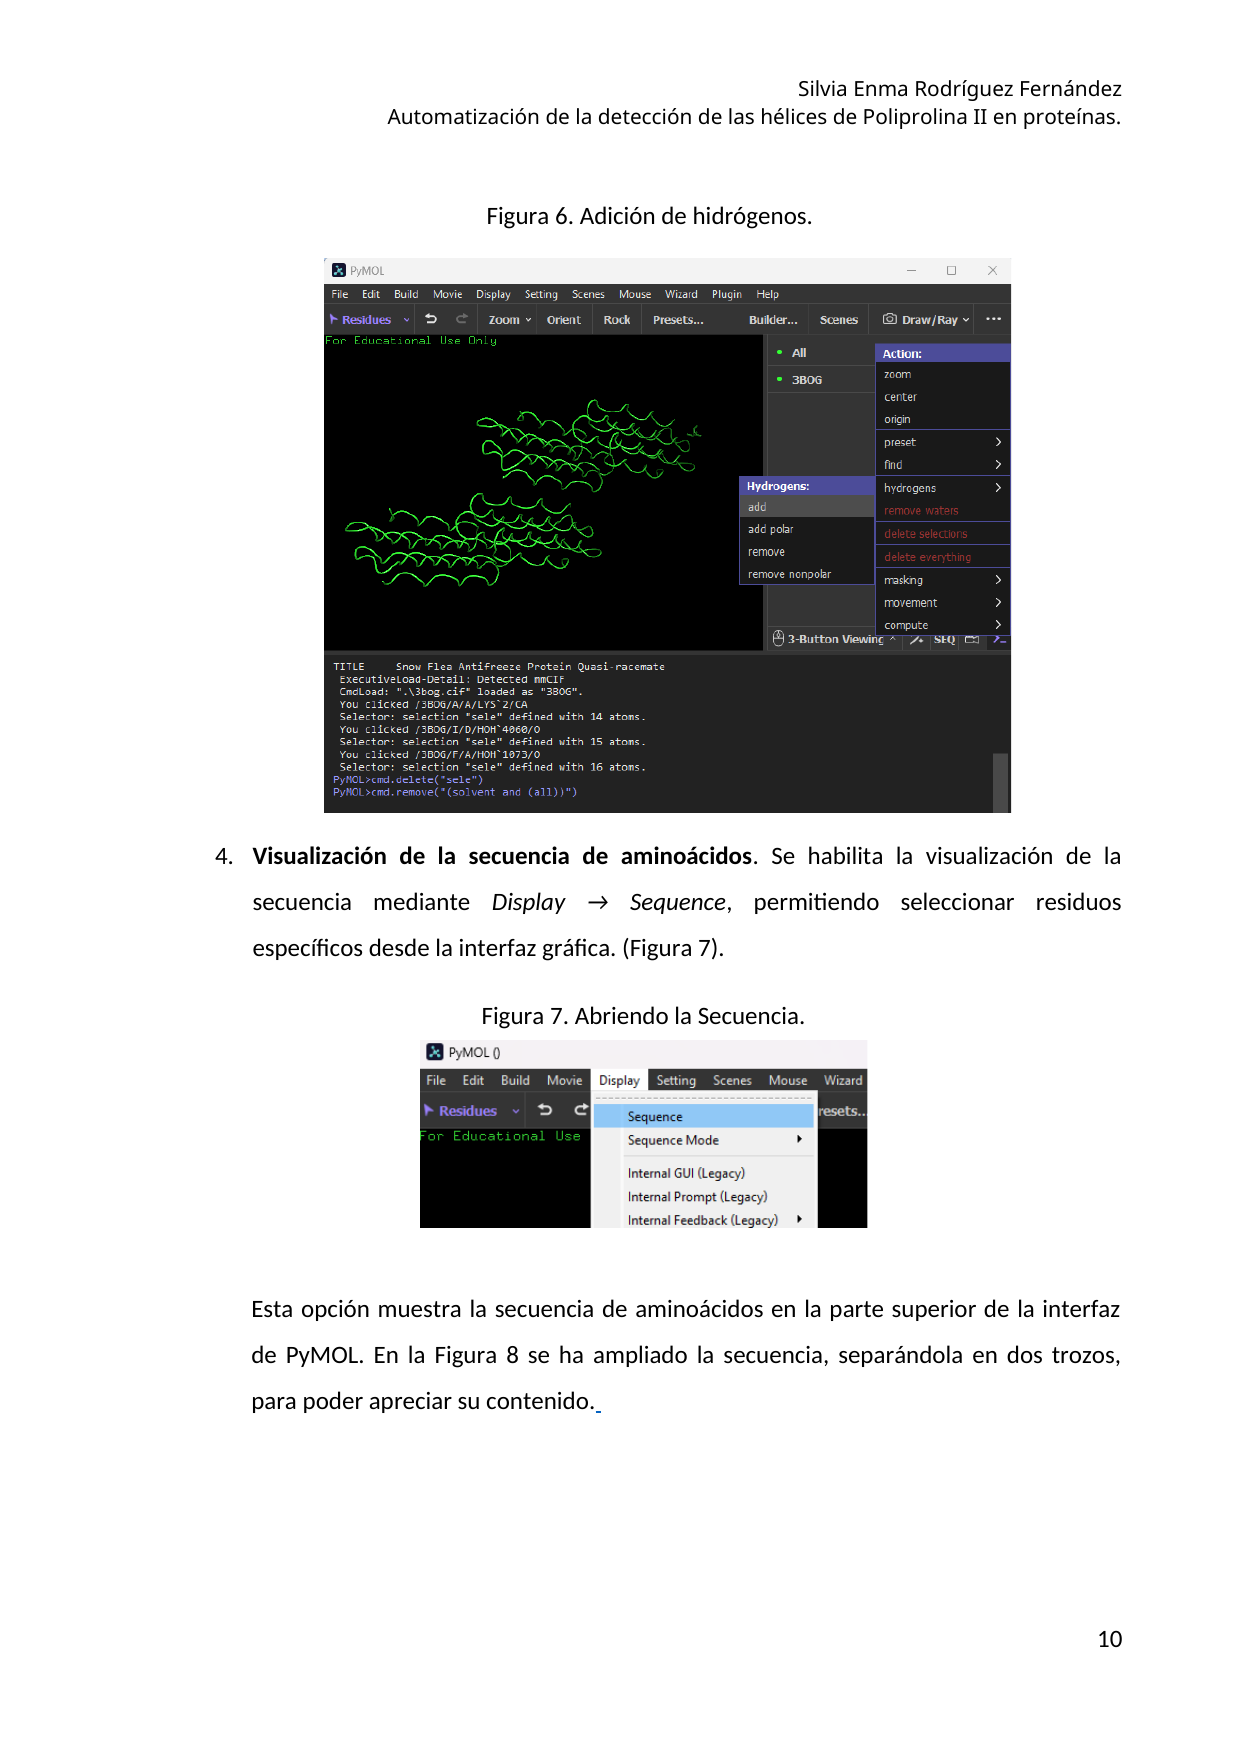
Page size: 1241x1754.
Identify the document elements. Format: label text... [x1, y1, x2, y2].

picture [324, 258, 1012, 813]
picture [420, 1040, 868, 1228]
list Visualización de la secuencia de aminoácidos. Se habilita la visualización de la secuencia mediante Display → Sequence, permitiendo seleccionar residuos específicos desde la interfaz gráfica. (Figura 7). [215, 840, 1122, 962]
text Esta opción muestra la secuencia de aminoácidos en la parte superior de la interfaz de PyMOL. En la Figura 8 se ha ampliado la secuencia, separándola en dos trozos, para poder apreciar su contenido. [251, 1293, 1122, 1416]
text Figura 6. Adición de hidrógenos. [177, 201, 1122, 231]
